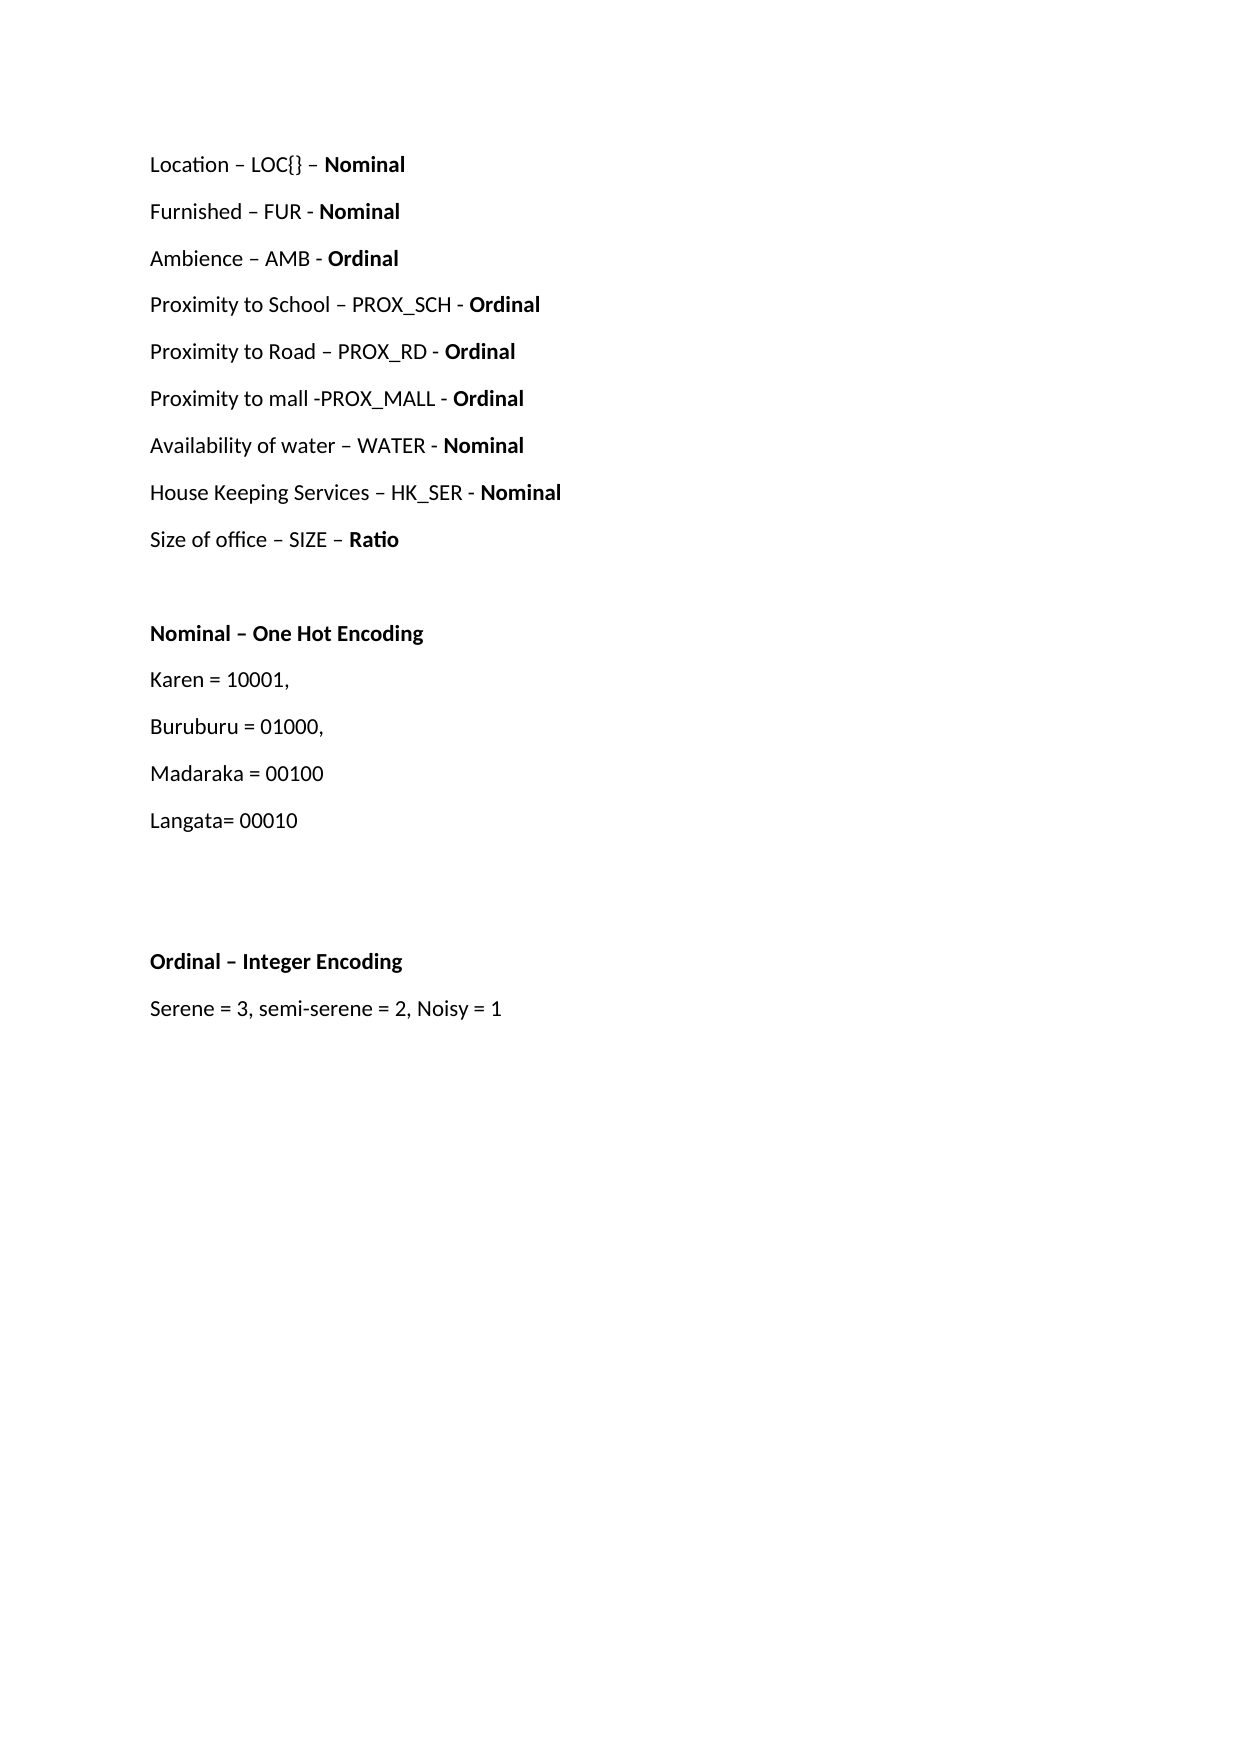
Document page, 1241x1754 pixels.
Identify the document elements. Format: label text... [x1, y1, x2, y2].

text Serene = 3, semi-serene = 2, Noisy = 1 [150, 994, 1090, 1022]
text Proximity to Road – PROX_RD - Ordinal [150, 337, 1090, 366]
text Size of office – SIZE – Ratio [150, 525, 1090, 553]
text Langata= 00010 [150, 806, 1090, 834]
text Buruburu = 01000, [150, 712, 1090, 741]
text Madaraka = 00100 [150, 759, 1090, 787]
text Location – LOC{} – Nominal [150, 150, 1090, 178]
text Karen = 10001, [150, 666, 1090, 694]
text Furnished – FUR - Nominal [150, 197, 1090, 225]
text Availability of water – WATER - Nominal [150, 431, 1090, 459]
text Ordinal – Integer Encoding [150, 947, 1090, 975]
text House Keeping Services – HK_SER - Nominal [150, 478, 1090, 506]
text Proximity to mall -PROX_MALL - Ordinal [150, 384, 1090, 412]
text Nominal – One Hot Encoding [150, 619, 1090, 647]
text Proximity to School – PROX_SCH - Ordinal [150, 291, 1090, 319]
text Ambience – AMB - Ordinal [150, 244, 1090, 272]
